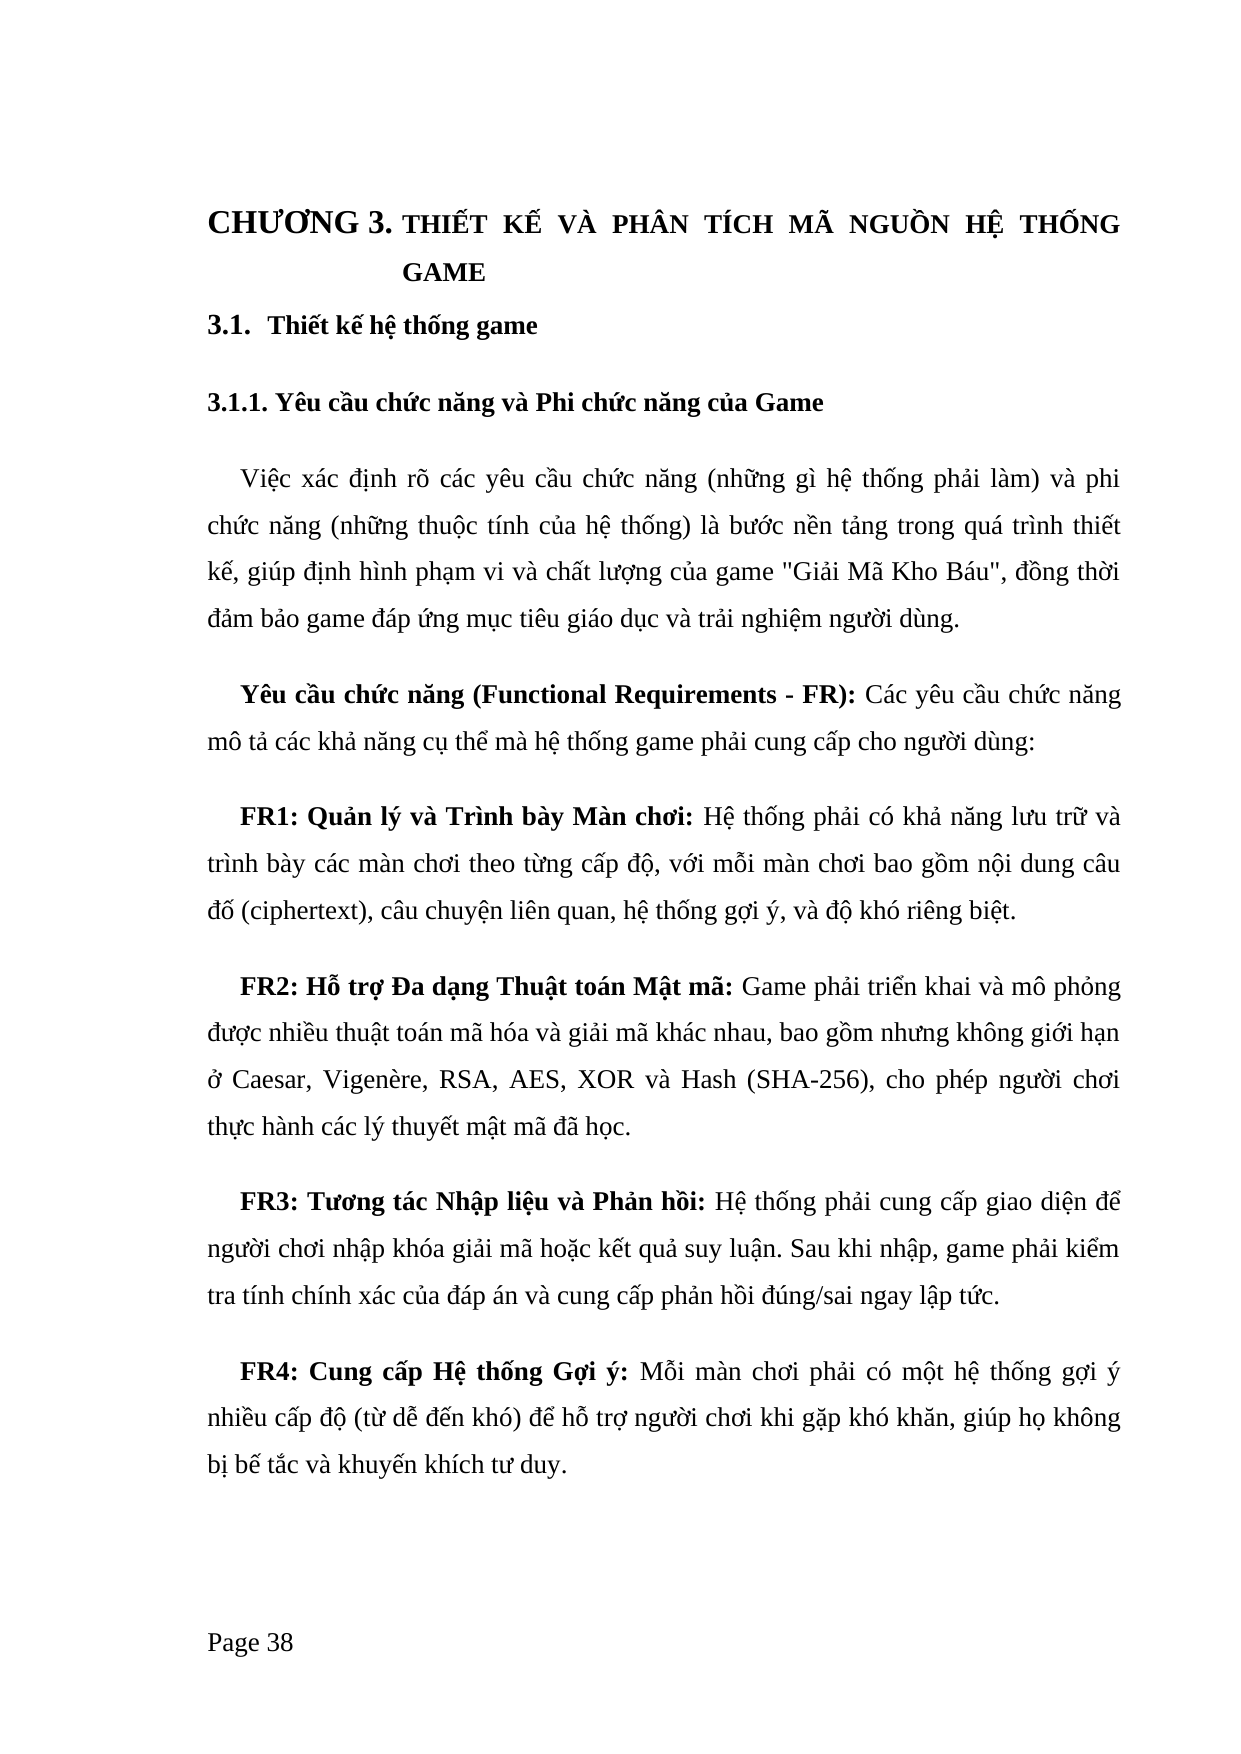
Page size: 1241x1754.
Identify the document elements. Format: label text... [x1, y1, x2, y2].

text FR2: Hỗ trợ Đa dạng Thuật toán Mật mã: Game phải triển khai và mô phỏng được nhiều thuật toán mã hóa và giải mã khác nhau, bao gồm nhưng không giới hạn ở Caesar, Vigenère, RSA, AES, XOR và Hash (SHA-256), cho phép người chơi thực hành các lý thuyết mật mã đã học. [207, 970, 1122, 1141]
subtitle Thiết kế và phân tích mã nguồn hệ thống game [207, 202, 1122, 287]
text FR3: Tương tác Nhập liệu và Phản hồi: Hệ thống phải cung cấp giao diện để người chơi nhập khóa giải mã hoặc kết quả suy luận. Sau khi nhập, game phải kiểm tra tính chính xác của đáp án và cung cấp phản hồi đúng/sai ngay lập tức. [207, 1186, 1122, 1310]
text FR4: Cung cấp Hệ thống Gợi ý: Mỗi màn chơi phải có một hệ thống gợi ý nhiều cấp độ (từ dễ đến khó) để hỗ trợ người chơi khi gặp khó khăn, giúp họ không bị bế tắc và khuyến khích tư duy. [207, 1355, 1122, 1479]
text Việc xác định rõ các yêu cầu chức năng (những gì hệ thống phải làm) và phi chức năng (những thuộc tính của hệ thống) là bước nền tảng trong quá trình thiết kế, giúp định hình phạm vi và chất lượng của game "Giải Mã Kho Báu", đồng thời đảm bảo game đáp ứng mục tiêu giáo dục và trải nghiệm người dùng. [207, 462, 1122, 633]
subtitle Thiết kế hệ thống game [207, 307, 1122, 340]
text 3.1.1. Yêu cầu chức năng và Phi chức năng của Game [207, 386, 1122, 417]
text FR1: Quản lý và Trình bày Màn chơi: Hệ thống phải có khả năng lưu trữ và trình bày các màn chơi theo từng cấp độ, với mỗi màn chơi bao gồm nội dung câu đố (ciphertext), câu chuyện liên quan, hệ thống gợi ý, và độ khó riêng biệt. [207, 801, 1122, 925]
text Yêu cầu chức năng (Functional Requirements - FR): Các yêu cầu chức năng mô tả các khả năng cụ thể mà hệ thống game phải cung cấp cho người dùng: [207, 678, 1122, 756]
